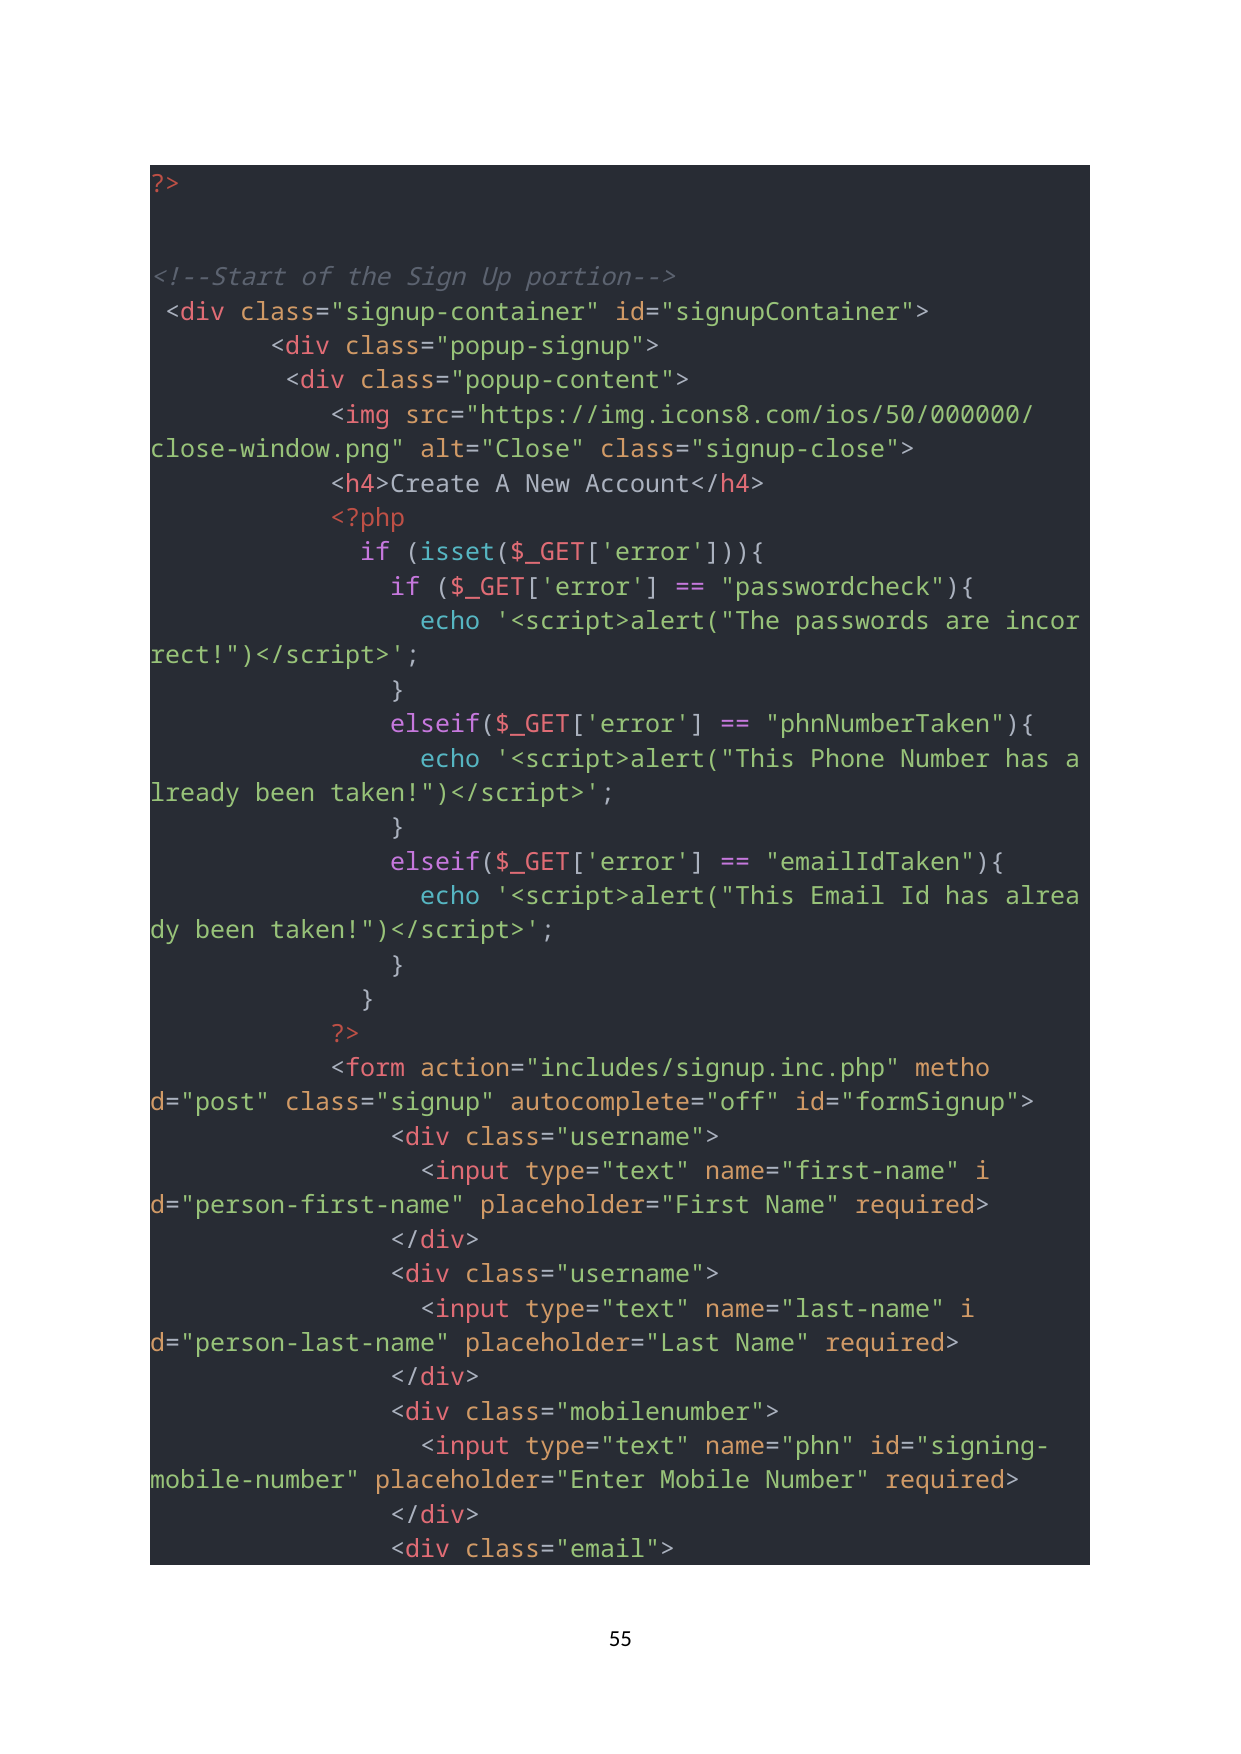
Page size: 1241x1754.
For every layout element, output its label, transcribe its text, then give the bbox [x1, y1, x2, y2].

text <div class="username"> [150, 1118, 1090, 1152]
text </div> [150, 1221, 1090, 1256]
text ?> [150, 1015, 1090, 1049]
text <input type="text" name="last-name" id="person-last-name" placeholder="Last Name" required> [150, 1290, 1090, 1359]
text <div class="popup-signup"> [150, 327, 1090, 362]
text echo '<script>alert("This Phone Number has already been taken!")</script>'; [150, 740, 1090, 809]
text <h4>Create A New Account</h4> [150, 465, 1090, 499]
text </div> [150, 1496, 1090, 1531]
text if ($_GET['error'] == "passwordcheck"){ [150, 568, 1090, 602]
text echo '<script>alert("The passwords are incorrect!")</script>'; [150, 602, 1090, 671]
text } [150, 671, 1090, 706]
text </div> [150, 1359, 1090, 1393]
text <form action="includes/signup.inc.php" method="post" class="signup" autocomplete="off" id="formSignup"> [150, 1049, 1090, 1118]
text <div class="mobilenumber"> [150, 1393, 1090, 1427]
text } [150, 981, 1090, 1015]
text <?php [150, 499, 1090, 534]
text <!--Start of the Sign Up portion--> [150, 259, 1090, 293]
text <div class="email"> [150, 1531, 1090, 1565]
text <input type="text" name="first-name" id="person-first-name" placeholder="First Name" required> [150, 1152, 1090, 1221]
text ?> [150, 165, 1090, 199]
text elseif($_GET['error'] == "phnNumberTaken"){ [150, 706, 1090, 740]
text <img src="https://img.icons8.com/ios/50/000000/close-window.png" alt="Close" class="signup-close"> [150, 396, 1090, 465]
text <div class="signup-container" id="signupContainer"> [150, 293, 1090, 327]
text echo '<script>alert("This Email Id has already been taken!")</script>'; [150, 877, 1090, 946]
text <div class="username"> [150, 1256, 1090, 1290]
text elseif($_GET['error'] == "emailIdTaken"){ [150, 843, 1090, 877]
text <div class="popup-content"> [150, 362, 1090, 396]
text if (isset($_GET['error'])){ [150, 534, 1090, 568]
text <input type="text" name="phn" id="signing-mobile-number" placeholder="Enter Mobile Number" required> [150, 1427, 1090, 1496]
text } [150, 809, 1090, 843]
text } [150, 946, 1090, 981]
